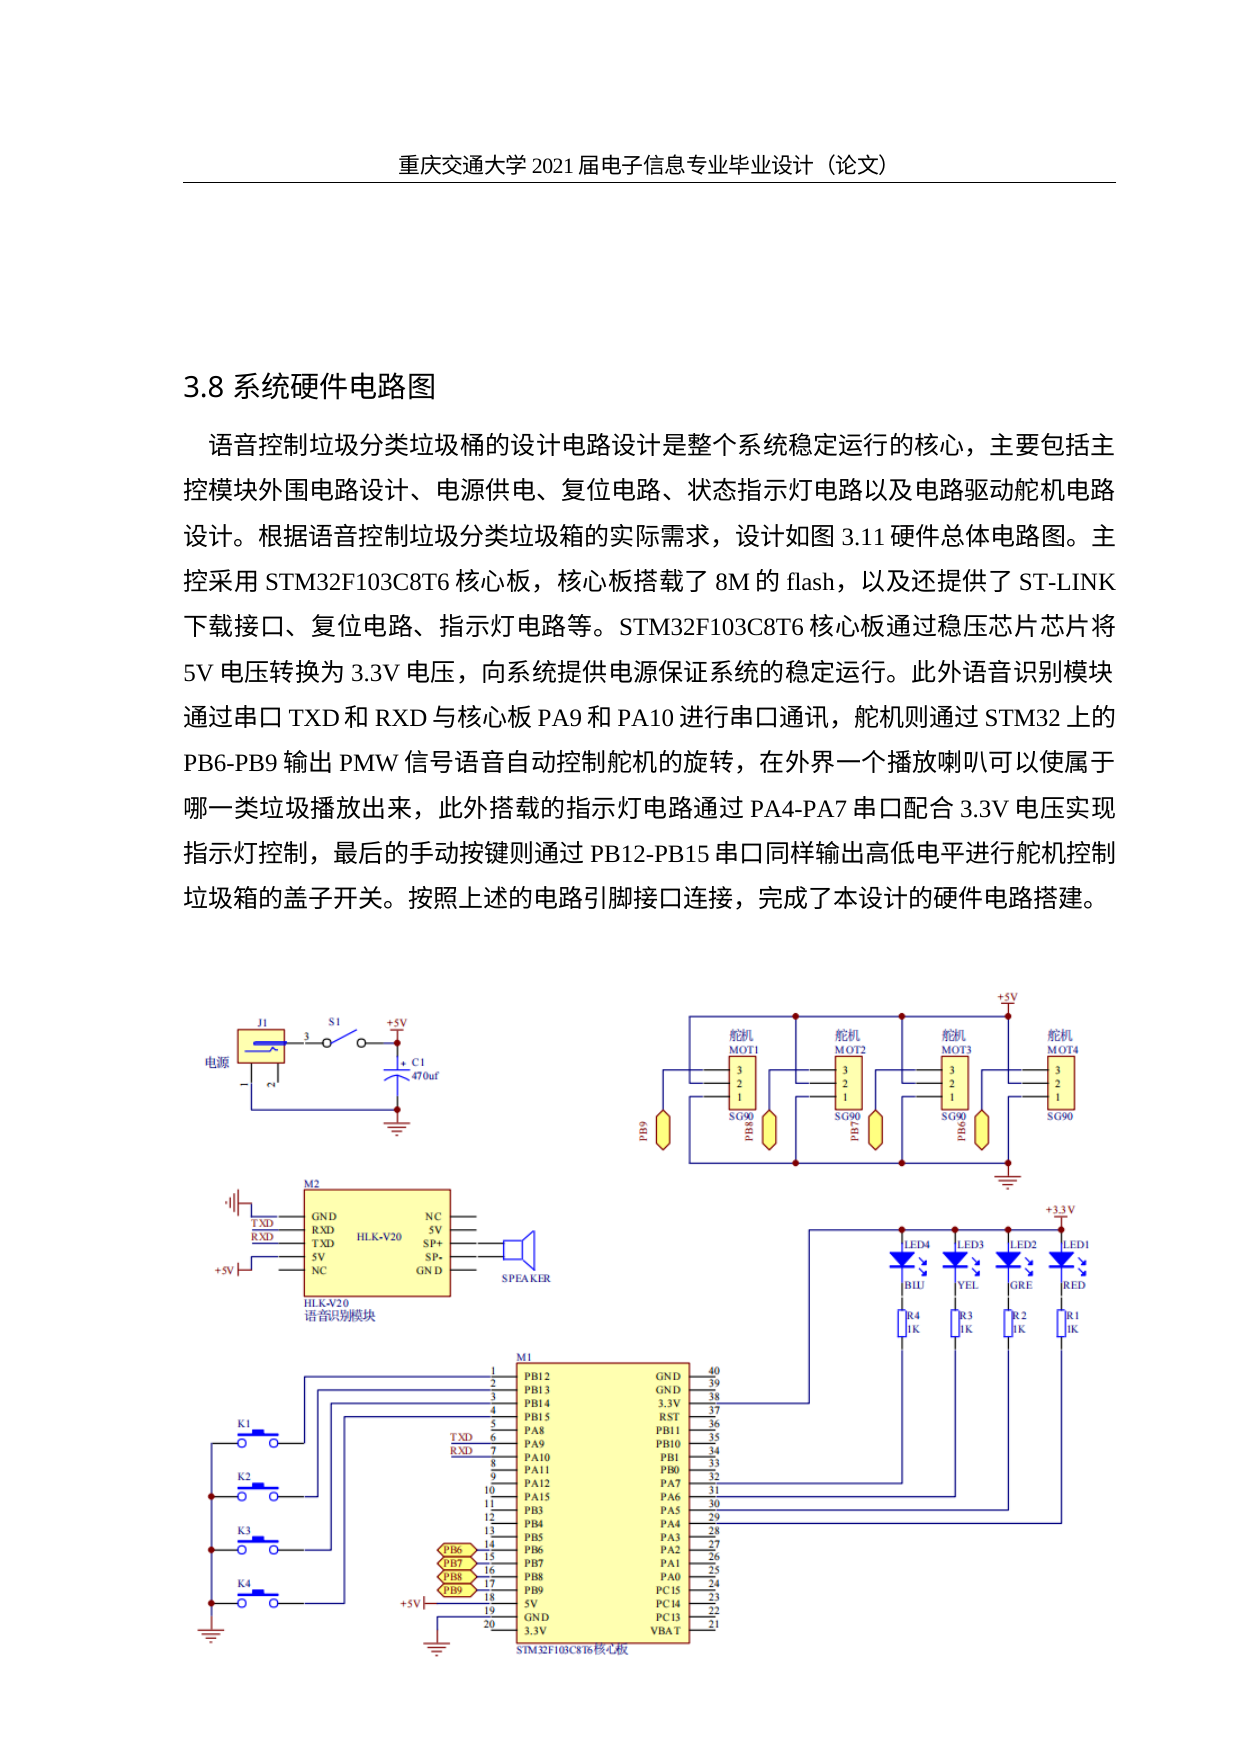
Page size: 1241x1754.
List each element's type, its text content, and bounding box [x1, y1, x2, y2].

text 语音控制垃圾分类垃圾桶的设计电路设计是整个系统稳定运行的核心，主要包括主控模块外围电路设计、电源供电、复位电路、状态指示灯电路以及电路驱动舵机电路设计。根据语音控制垃圾分类垃圾箱的实际需求，设计如图3.11硬件总体电路图。主控采用STM32F103C8T6核心板，核心板搭载了8M的flash，以及还提供了ST-LINK下载接口、复位电路、指示灯电路等。STM32F103C8T6核心板通过稳压芯片芯片将5V电压转换为3.3V电压，向系统提供电源保证系统的稳定运行。此外语音识别模块通过串口TXD和RXD与核心板PA9和PA10进行串口通讯，舵机则通过STM32上的PB6-PB9输出PMW信号语音自动控制舵机的旋转，在外界一个播放喇叭可以使属于哪一类垃圾播放出来，此外搭载的指示灯电路通过PA4-PA7串口配合3.3V电压实现指示灯控制，最后的手动按键则通过PB12-PB15串口同样输出高低电平进行舵机控制垃圾箱的盖子开关。按照上述的电路引脚接口连接，完成了本设计的硬件电路搭建。 [183, 426, 1116, 915]
picture [169, 977, 1144, 1684]
